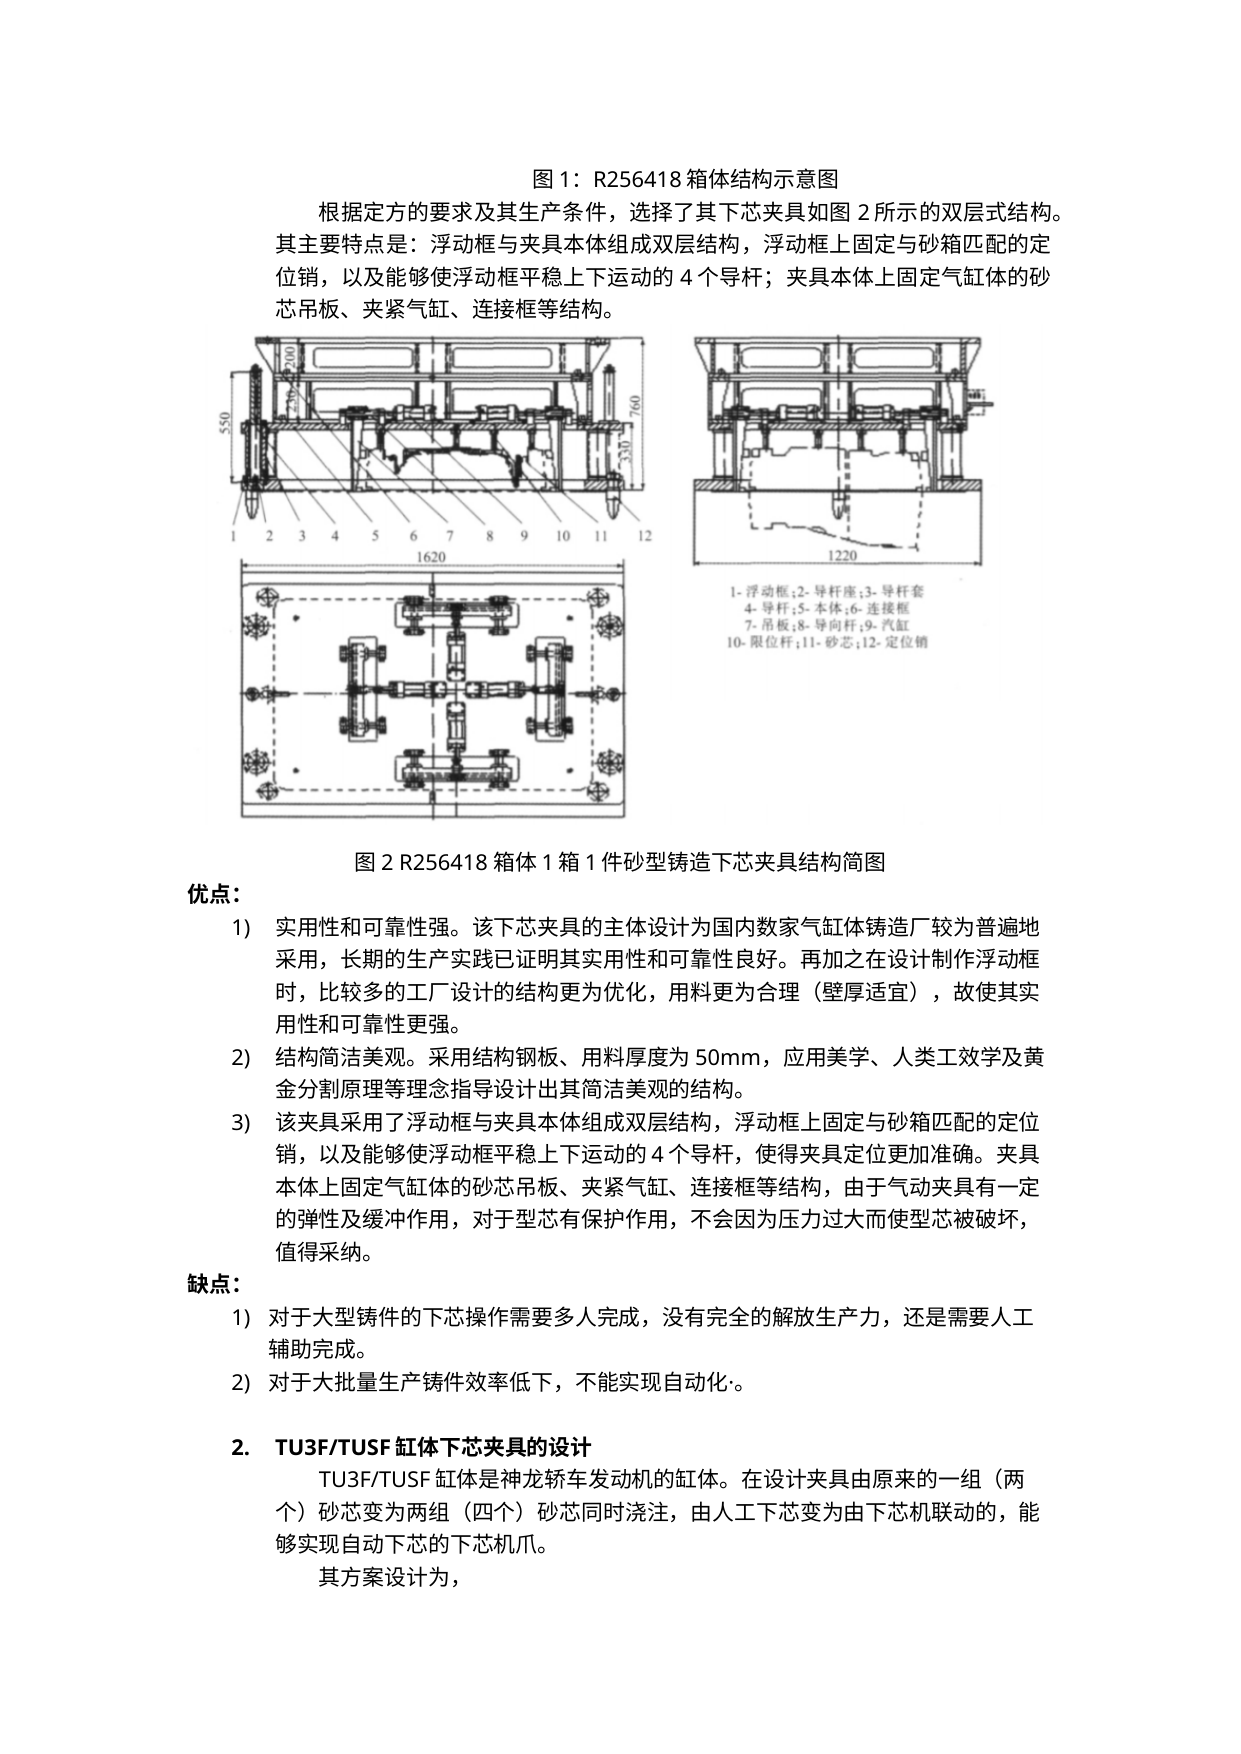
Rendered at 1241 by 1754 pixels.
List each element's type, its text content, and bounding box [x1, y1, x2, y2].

text 图1：R256418箱体结构示意图 [275, 162, 1053, 194]
list 该夹具采用了浮动框与夹具本体组成双层结构，浮动框上固定与砂箱匹配的定位销，以及能够使浮动框平稳上下运动的4个导杆，使得夹具定位更加准确。夹具本体上固定气缸体的砂芯吊板、夹紧气缸、连接框等结构，由于气动夹具有一定的弹性及缓冲作用，对于型芯有保护作用，不会因为压力过大而使型芯被破坏，值得采纳。 [231, 1104, 1053, 1267]
list 实用性和可靠性强。该下芯夹具的主体设计为国内数家气缸体铸造厂较为普遍地采用，长期的生产实践已证明其实用性和可靠性良好。再加之在设计制作浮动框时，比较多的工厂设计的结构更为优化，用料更为合理（壁厚适宜），故使其实用性和可靠性更强。 [231, 909, 1053, 1039]
text 优点： [187, 877, 1053, 909]
list TU3F/TUSF缸体下芯夹具的设计 [231, 1429, 1053, 1462]
picture [187, 324, 1053, 825]
list 对于大型铸件的下芯操作需要多人完成，没有完全的解放生产力，还是需要人工辅助完成。 [231, 1299, 1053, 1364]
list TU3F/TUSF缸体是神龙轿车发动机的缸体。在设计夹具由原来的一组（两个）砂芯变为两组（四个）砂芯同时浇注，由人工下芯变为由下芯机联动的，能够实现自动下芯的下芯机爪。 [275, 1462, 1053, 1559]
text 图2 R256418 箱体1箱1件砂型铸造下芯夹具结构简图 [187, 844, 1053, 877]
list 结构简洁美观。采用结构钢板、用料厚度为50mm，应用美学、人类工效学及黄金分割原理等理念指导设计出其简洁美观的结构。 [231, 1039, 1053, 1104]
text 其方案设计为， [275, 1559, 1053, 1592]
list 对于大批量生产铸件效率低下，不能实现自动化·。 [231, 1364, 1053, 1397]
text 根据定方的要求及其生产条件，选择了其下芯夹具如图2所示的双层式结构。其主要特点是：浮动框与夹具本体组成双层结构，浮动框上固定与砂箱匹配的定位销，以及能够使浮动框平稳上下运动的4个导杆；夹具本体上固定气缸体的砂芯吊板、夹紧气缸、连接框等结构。 [275, 194, 1053, 324]
text 缺点： [187, 1267, 1053, 1299]
